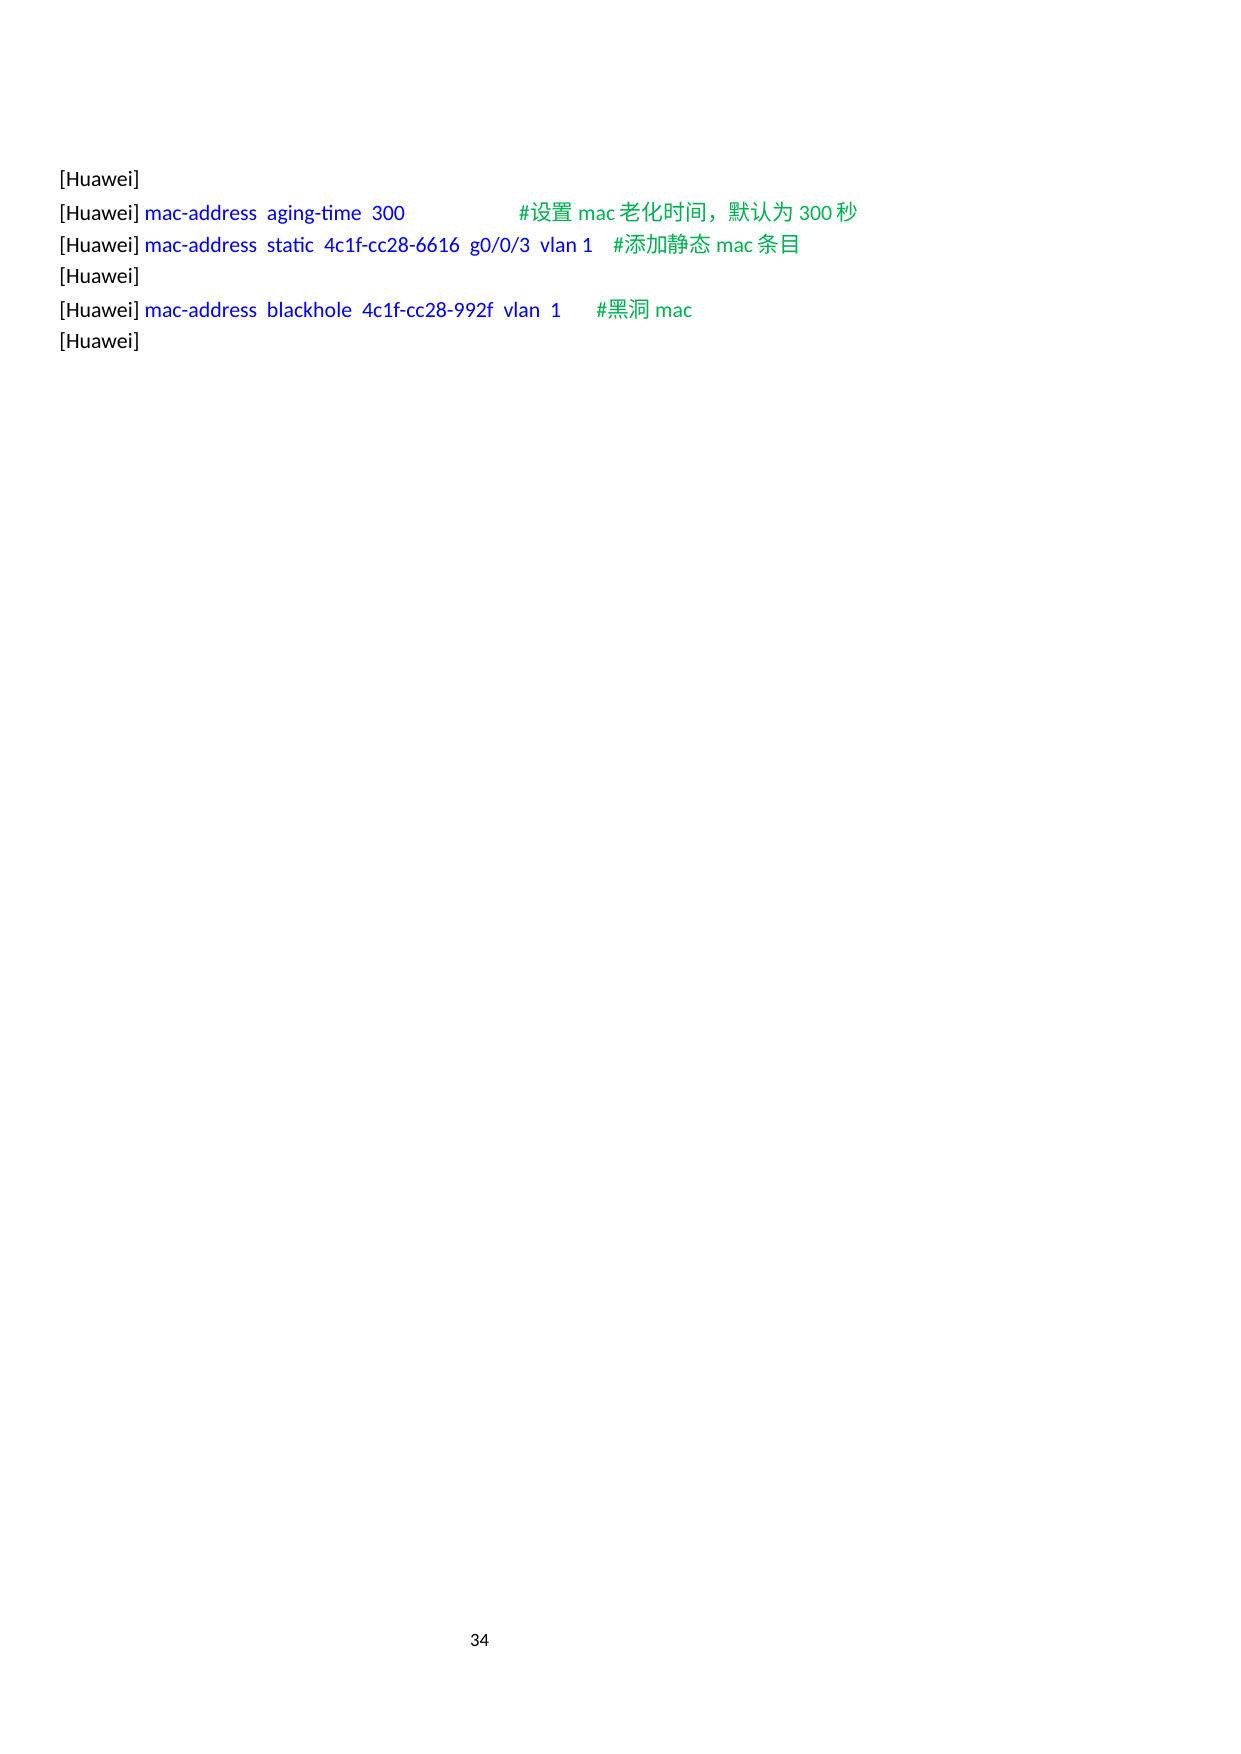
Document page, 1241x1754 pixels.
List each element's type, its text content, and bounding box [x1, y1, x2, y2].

text [Huawei] [59, 259, 1181, 292]
text [Huawei] [59, 324, 1181, 357]
text [Huawei] mac-address blackhole 4c1f-cc28-992f vlan 1 #黑洞mac [59, 292, 1181, 324]
text [Huawei] mac-address aging-time 300 #设置mac老化时间，默认为300秒 [59, 194, 1181, 227]
text [Huawei] mac-address static 4c1f-cc28-6616 g0/0/3 vlan 1 #添加静态mac条目 [59, 227, 1181, 259]
text [Huawei] [59, 162, 1181, 194]
